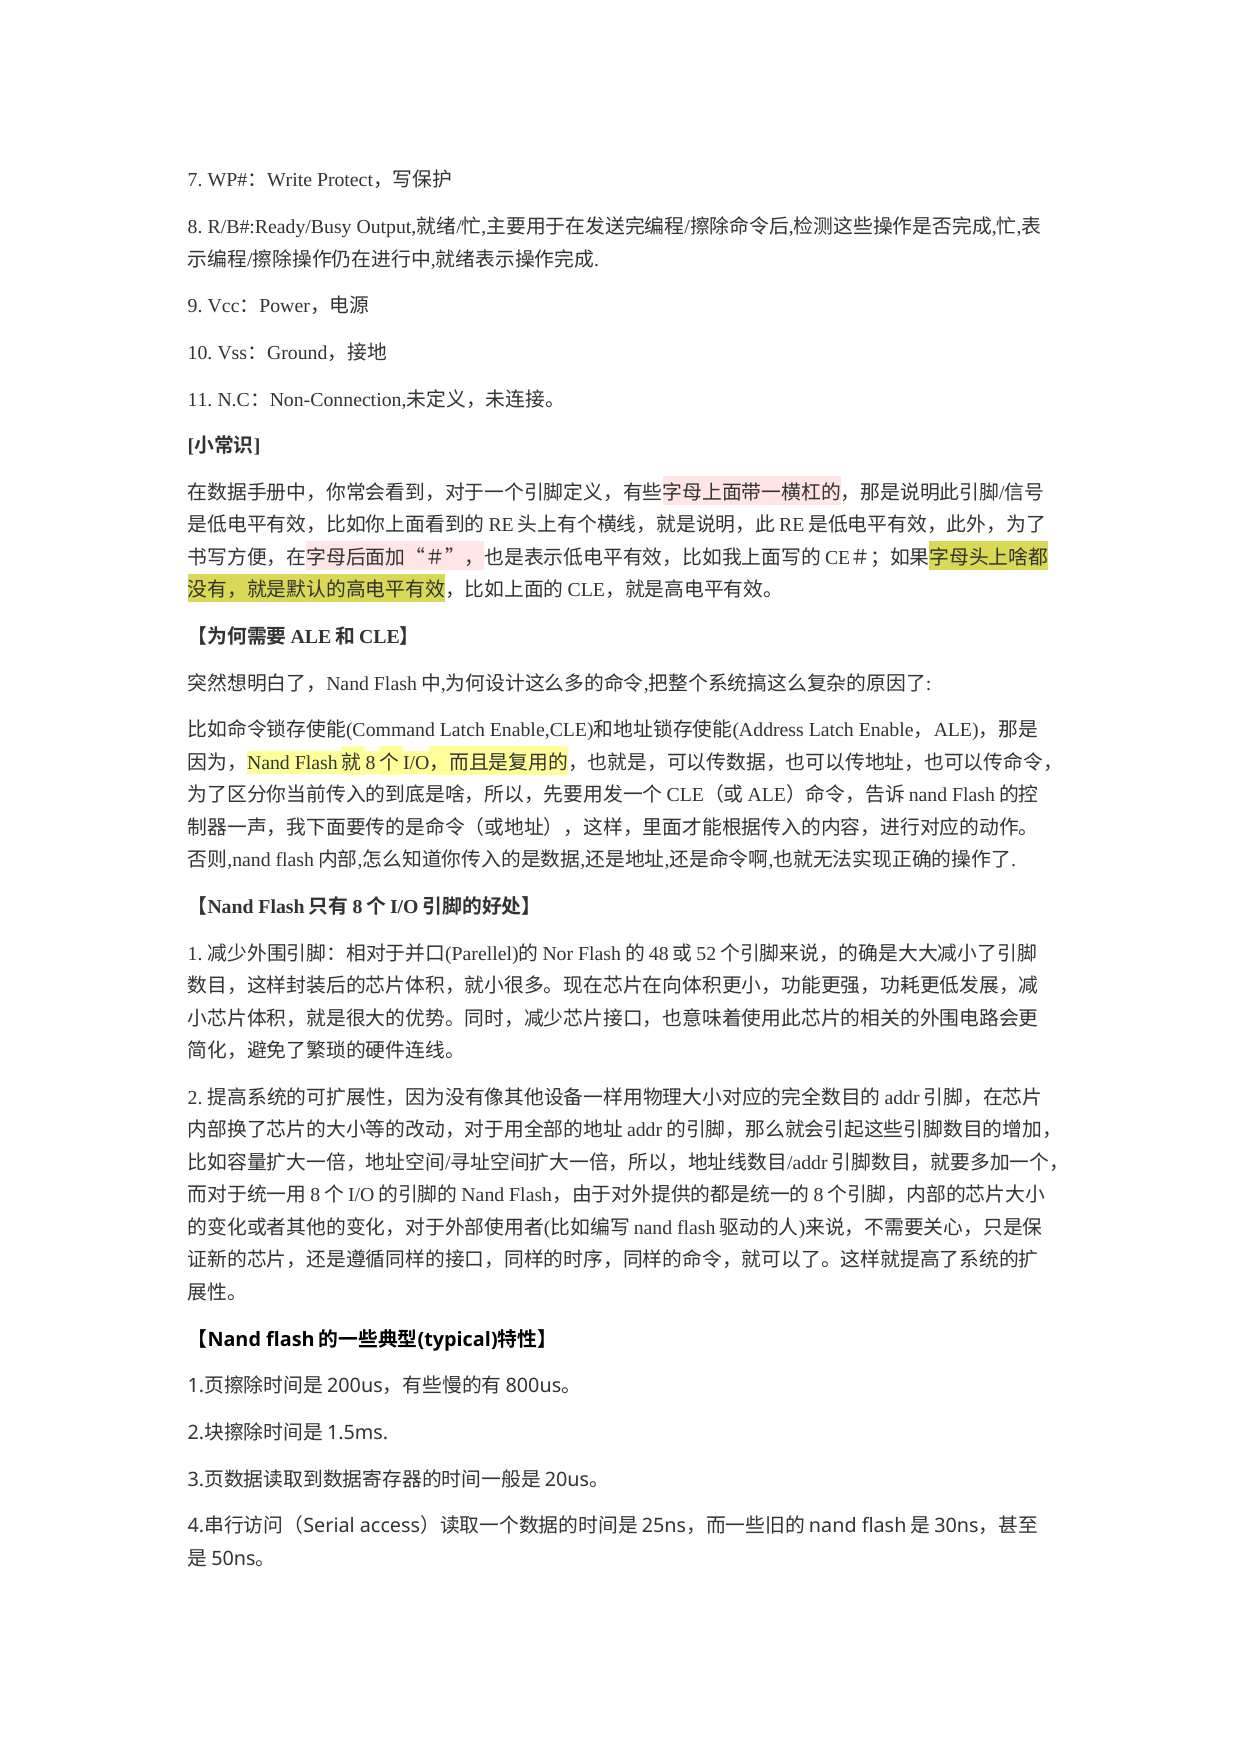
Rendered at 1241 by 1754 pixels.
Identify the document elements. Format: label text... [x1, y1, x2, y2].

text 【为何需要ALE和CLE】 [187, 619, 1053, 651]
text 2.块擦除时间是1.5ms. [187, 1414, 1053, 1447]
text 1.页擦除时间是200us，有些慢的有800us。 [187, 1368, 1053, 1400]
text 在数据手册中，你常会看到，对于一个引脚定义，有些字母上面带一横杠的，那是说明此引脚/信号是低电平有效，比如你上面看到的RE头上有个横线，就是说明，此RE是低电平有效，此外，为了书写方便，在字母后面加“＃”，也是表示低电平有效，比如我上面写的CE＃；如果字母头上啥都没有，就是默认的高电平有效，比如上面的CLE，就是高电平有效。 [187, 474, 1053, 604]
text 11. N.C：Non-Connection,未定义，未连接。 [187, 381, 1053, 414]
text 【Nand flash的一些典型(typical)特性】 [187, 1321, 1053, 1354]
text 10. Vss：Ground，接地 [187, 334, 1053, 367]
text 比如命令锁存使能(Command Latch Enable,CLE)和地址锁存使能(Address Latch Enable，ALE)，那是因为，Nand Flash就8个I/O，而且是复用的，也就是，可以传数据，也可以传地址，也可以传命令，为了区分你当前传入的到底是啥，所以，先要用发一个CLE（或ALE）命令，告诉nand Flash的控制器一声，我下面要传的是命令（或地址），这样，里面才能根据传入的内容，进行对应的动作。否则,nand flash内部,怎么知道你传入的是数据,还是地址,还是命令啊,也就无法实现正确的操作了. [187, 712, 1053, 874]
text 3.页数据读取到数据寄存器的时间一般是20us。 [187, 1461, 1053, 1494]
text 7. WP#：Write Protect，写保护 [187, 162, 1053, 194]
text 1. 减少外围引脚：相对于并口(Parellel)的Nor Flash的48或52个引脚来说，的确是大大减小了引脚数目，这样封装后的芯片体积，就小很多。现在芯片在向体积更小，功能更强，功耗更低发展，减小芯片体积，就是很大的优势。同时，减少芯片接口，也意味着使用此芯片的相关的外围电路会更简化，避免了繁琐的硬件连线。 [187, 935, 1053, 1065]
text 2. 提高系统的可扩展性，因为没有像其他设备一样用物理大小对应的完全数目的addr引脚，在芯片内部换了芯片的大小等的改动，对于用全部的地址addr的引脚，那么就会引起这些引脚数目的增加，比如容量扩大一倍，地址空间/寻址空间扩大一倍，所以，地址线数目/addr引脚数目，就要多加一个，而对于统一用8个I/O的引脚的Nand Flash，由于对外提供的都是统一的8个引脚，内部的芯片大小的变化或者其他的变化，对于外部使用者(比如编写nand flash驱动的人)来说，不需要关心，只是保证新的芯片，还是遵循同样的接口，同样的时序，同样的命令，就可以了。这样就提高了系统的扩展性。 [187, 1079, 1053, 1307]
text [小常识] [187, 428, 1053, 460]
text 【Nand Flash只有8个I/O引脚的好处】 [187, 889, 1053, 921]
text 突然想明白了，Nand Flash中,为何设计这么多的命令,把整个系统搞这么复杂的原因了: [187, 665, 1053, 698]
text 8. R/B#:Ready/Busy Output,就绪/忙,主要用于在发送完编程/擦除命令后,检测这些操作是否完成,忙,表示编程/擦除操作仍在进行中,就绪表示操作完成. [187, 209, 1053, 274]
text 4.串行访问（Serial access）读取一个数据的时间是25ns，而一些旧的nand flash是30ns，甚至是50ns。 [187, 1508, 1053, 1573]
text 9. Vcc：Power，电源 [187, 288, 1053, 320]
